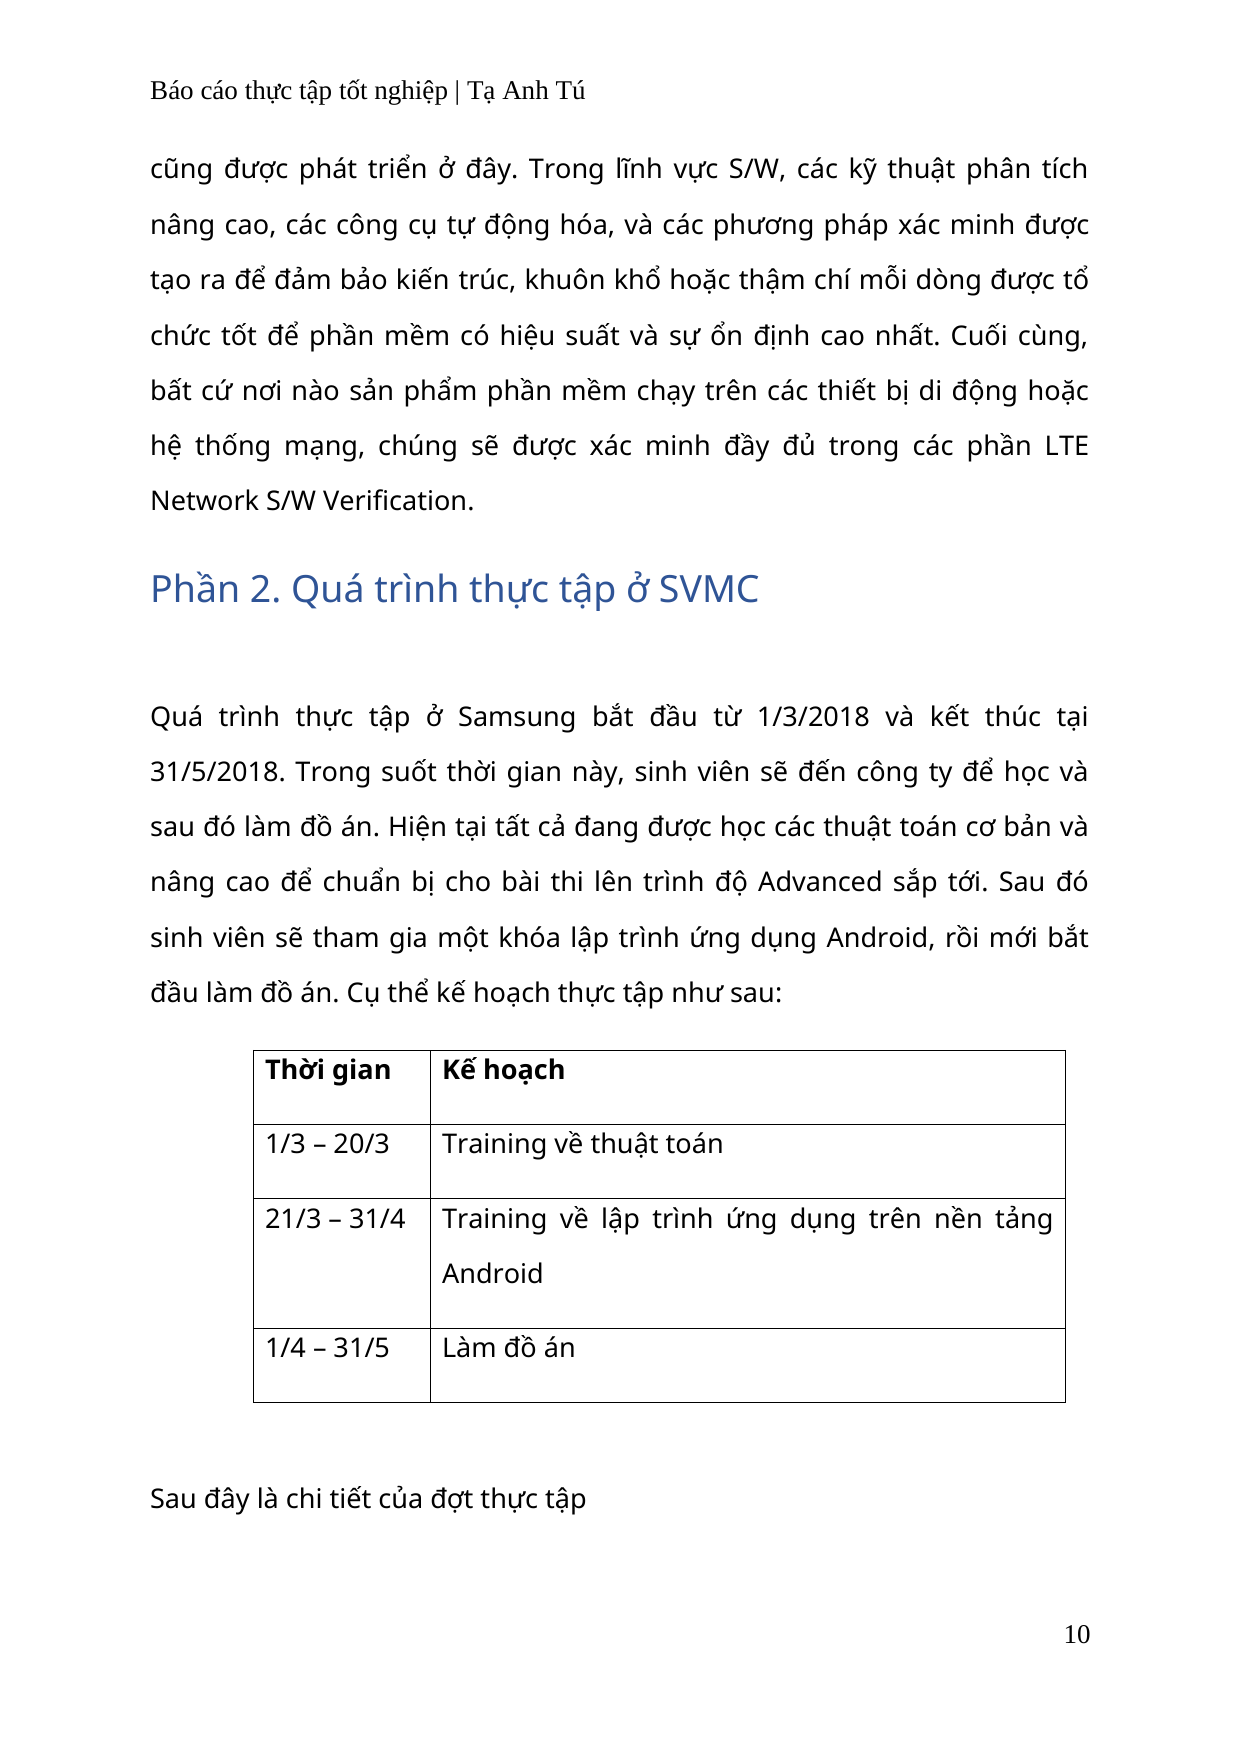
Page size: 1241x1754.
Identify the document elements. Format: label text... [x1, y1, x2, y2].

table_cell 21/3 – 31/4 [254, 1199, 430, 1328]
text Sau đây là chi tiết của đợt thực tập [150, 1479, 1090, 1516]
text Quá trình thực tập ở Samsung bắt đầu từ 1/3/2018 và kết thúc tại 31/5/2018. Trong suốt thời gian này, sinh viên sẽ đến công ty để học và sau đó làm đồ án. Hiện tại tất cả đang được học các thuật toán cơ bản và nâng cao để chuẩn bị cho bài thi lên trình độ Advanced sắp tới. Sau đó sinh viên sẽ tham gia một khóa lập trình ứng dụng Android, rồi mới bắt đầu làm đồ án. Cụ thể kế hoạch thực tập như sau: [150, 697, 1090, 1010]
table_cell 1/3 – 20/3 [254, 1125, 430, 1198]
subtitle Phần 2. Quá trình thực tập ở SVMC [150, 562, 1090, 613]
table_cell Làm đồ án [431, 1329, 1065, 1402]
table_header Thời gian [254, 1051, 430, 1124]
table_cell Training về thuật toán [431, 1125, 1065, 1198]
table_header Kế hoạch [431, 1051, 1065, 1124]
table_cell 1/4 – 31/5 [254, 1329, 430, 1402]
table_cell Training về lập trình ứng dụng trên nền tảng Android [431, 1199, 1065, 1328]
